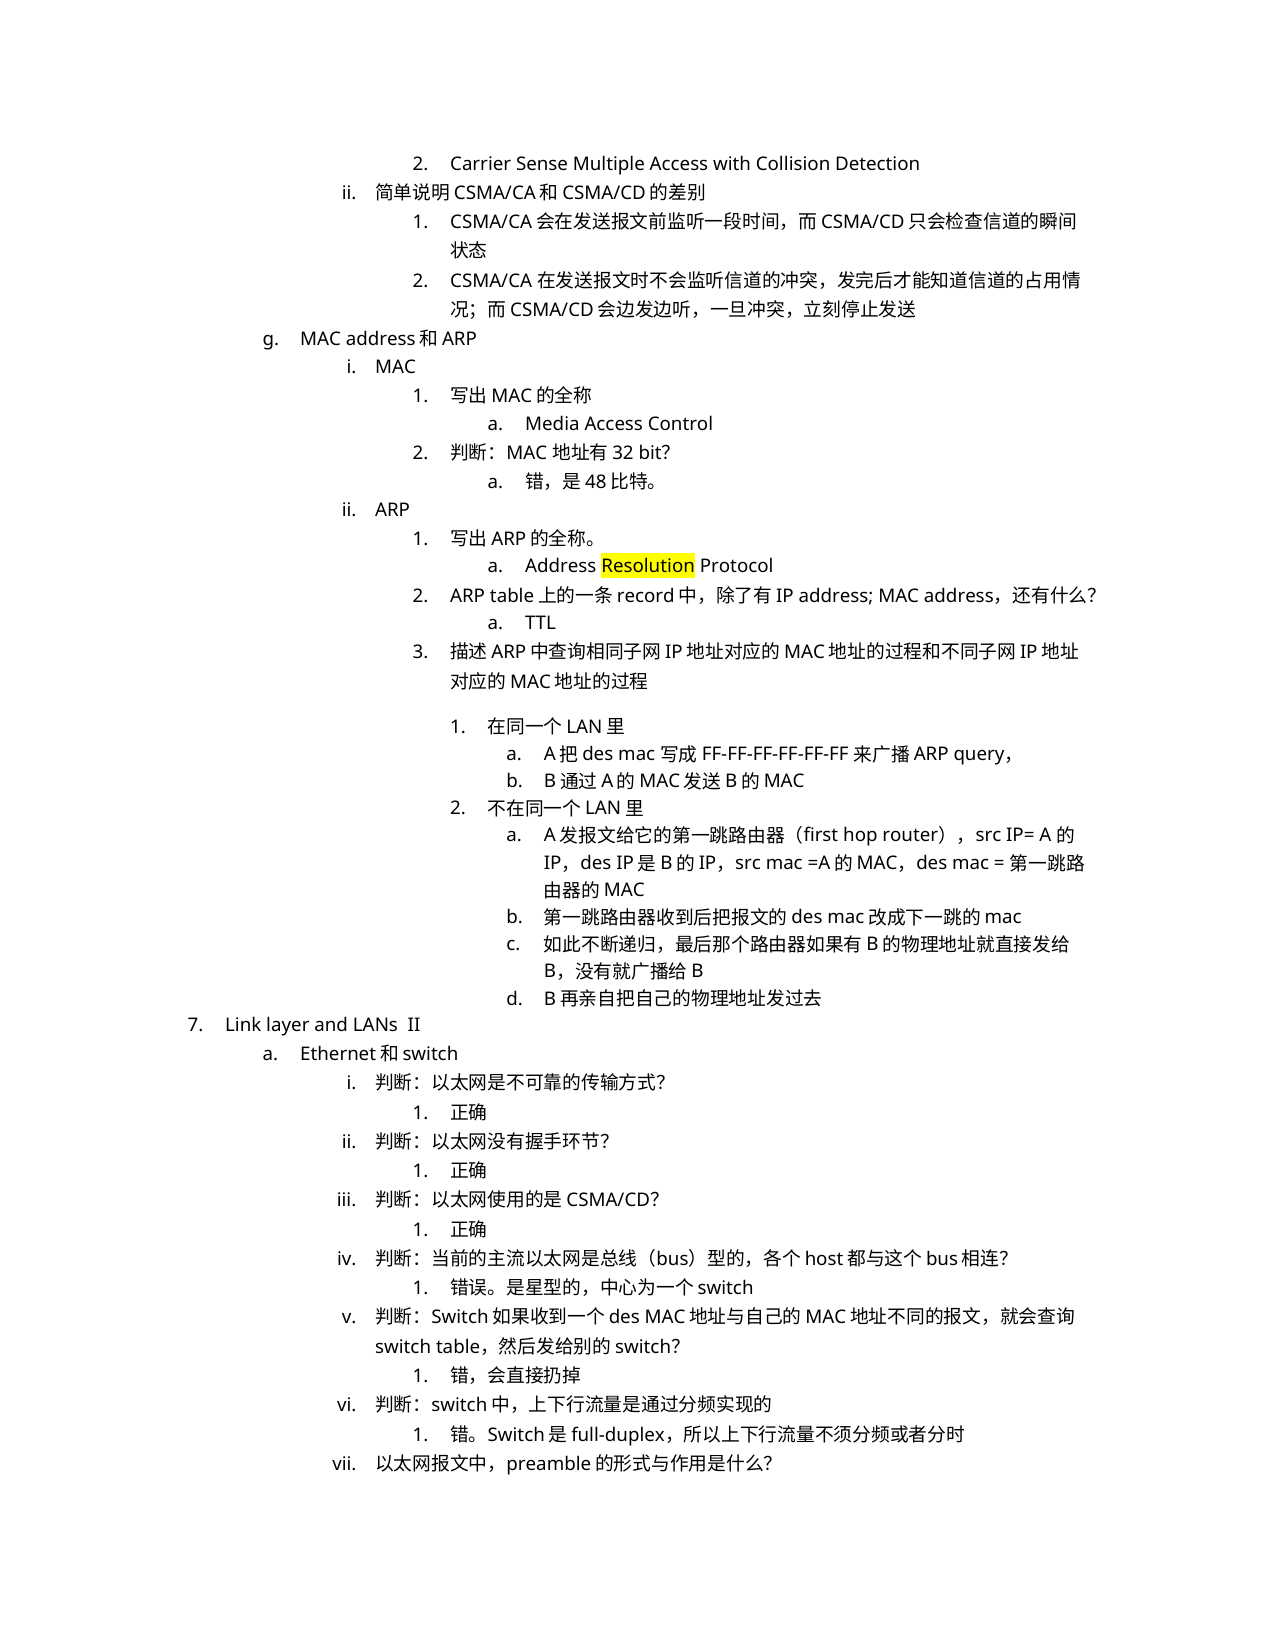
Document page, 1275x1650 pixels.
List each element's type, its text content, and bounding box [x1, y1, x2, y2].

list 错误。是星型的，中心为一个switch [412, 1273, 1087, 1300]
list 判断：以太网使用的是CSMA/CD？ [356, 1185, 1087, 1212]
list TTL [487, 609, 1087, 635]
list 描述ARP中查询相同子网IP地址对应的MAC地址的过程和不同子网IP地址对应的MAC地址的过程 [412, 637, 1087, 693]
list 判断：switch中，上下行流量是通过分频实现的 [356, 1390, 1087, 1417]
list Address Resolution Protocol [695, 553, 1087, 578]
list 错，是48比特。 [487, 467, 1087, 494]
list CSMA/CA会在发送报文前监听一段时间，而CSMA/CD只会检查信道的瞬间状态 [412, 207, 1087, 263]
list B再亲自把自己的物理地址发过去 [506, 984, 1087, 1011]
list CSMA/CA 在发送报文时不会监听信道的冲突，发完后才能知道信道的占用情况；而CSMA/CD会边发边听，一旦冲突，立刻停止发送 [412, 265, 1087, 322]
list 不在同一个LAN里 [450, 794, 1087, 821]
list 写出ARP的全称。 [412, 523, 1087, 551]
list 判断：MAC 地址有32 bit？ [412, 437, 1087, 464]
list ARP table上的一条record中，除了有IP address; MAC address，还有什么？ [412, 580, 1087, 607]
list 简单说明CSMA/CA和CSMA/CD的差别 [356, 177, 1087, 205]
list MAC [356, 353, 1087, 379]
list A把des mac 写成 FF-FF-FF-FF-FF-FF 来广播ARP query， [506, 739, 1087, 767]
list A发报文给它的第一跳路由器（first hop router），src IP= A 的IP，des IP是B的IP，src mac =A的MAC，des mac = 第一跳路由器的MAC [506, 821, 1087, 902]
list 正确 [412, 1156, 1087, 1183]
list 第一跳路由器收到后把报文的des mac改成下一跳的mac [506, 902, 1087, 930]
list 在同一个LAN里 [450, 712, 1087, 739]
list Address Resolution Protocol [487, 553, 601, 578]
list 如此不断递归，最后那个路由器如果有B的物理地址就直接发给B，没有就广播给B [506, 930, 1087, 984]
list 错，会直接扔掉 [412, 1361, 1087, 1388]
list 以太网报文中，preamble的形式与作用是什么？ [356, 1448, 1087, 1476]
list Carrier Sense Multiple Access with Collision Detection [412, 150, 1087, 176]
list 判断：以太网没有握手环节？ [356, 1127, 1087, 1154]
list Link layer and LANs II [187, 1011, 1087, 1037]
list ARP [356, 496, 1087, 521]
list 正确 [412, 1097, 1087, 1124]
list B通过A的MAC发送B的MAC [506, 767, 1087, 794]
list 判断：Switch如果收到一个des MAC地址与自己的MAC地址不同的报文，就会查询switch table，然后发给别的switch？ [356, 1302, 1087, 1359]
list 判断：当前的主流以太网是总线（bus）型的，各个host都与这个bus相连？ [356, 1244, 1087, 1271]
list Ethernet和switch [262, 1039, 1087, 1066]
list 写出MAC的全称 [412, 381, 1087, 408]
list MAC address和ARP [262, 324, 1087, 351]
list 判断：以太网是不可靠的传输方式？ [356, 1068, 1087, 1095]
list 错。Switch是full-duplex，所以上下行流量不须分频或者分时 [412, 1419, 1087, 1446]
list 正确 [412, 1214, 1087, 1242]
list Media Access Control [487, 410, 1087, 435]
